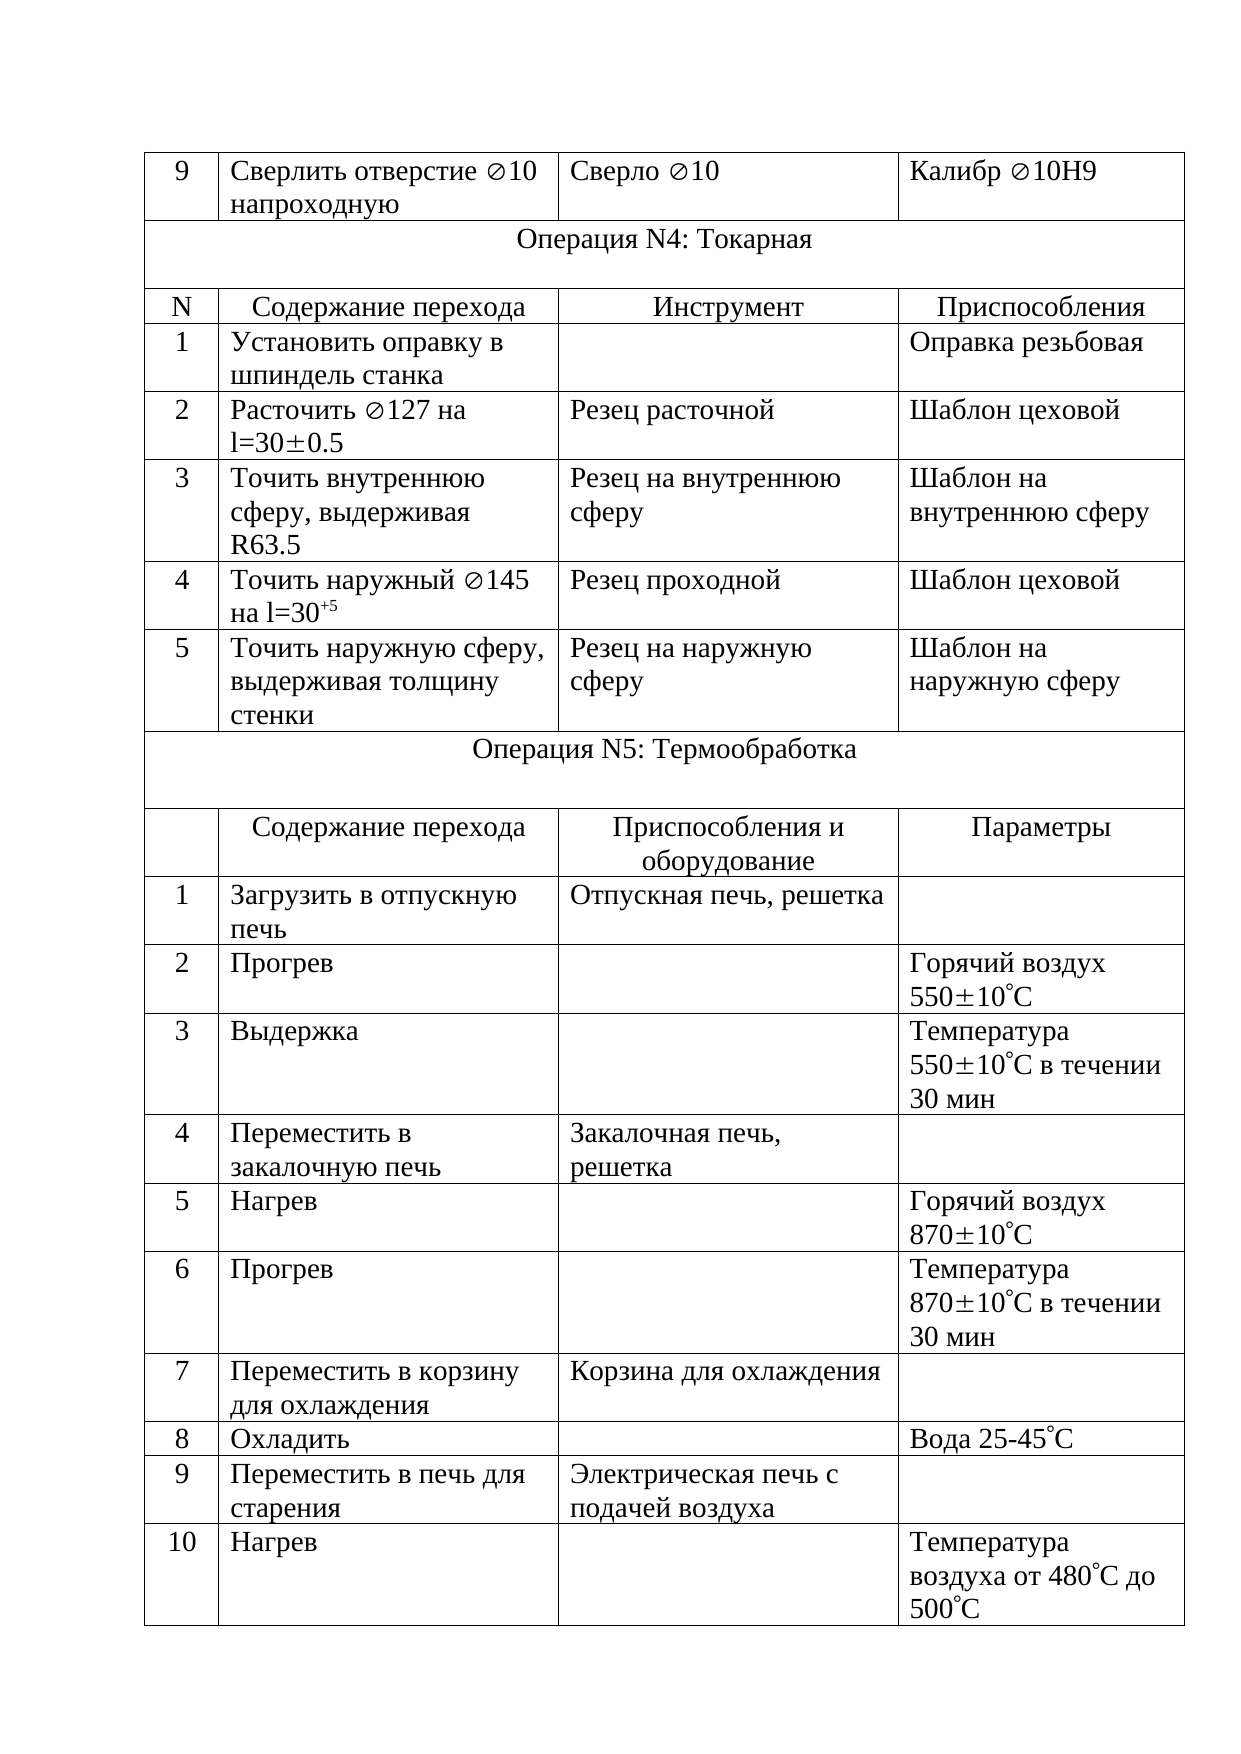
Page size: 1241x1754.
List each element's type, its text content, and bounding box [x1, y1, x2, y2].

table_cell Инструмент [559, 289, 898, 323]
table_cell Отпускная печь, решетка [559, 877, 898, 944]
table_header Сверло 10 [559, 153, 898, 220]
table_cell Шаблон на наружную сферу [899, 630, 1184, 731]
table_cell [145, 809, 218, 876]
table_cell Оправка резьбовая [899, 324, 1184, 391]
table_cell 4 [145, 562, 218, 629]
table_cell [559, 1422, 898, 1455]
table_cell Параметры [899, 809, 1184, 876]
table_cell Корзина для охлаждения [559, 1354, 898, 1421]
table_cell Расточить 127 на l=300.5 [219, 392, 558, 459]
table_cell [899, 1456, 1184, 1523]
table_cell 10 [145, 1524, 218, 1625]
table_cell Резец проходной [559, 562, 898, 629]
table_cell Шаблон цеховой [899, 562, 1184, 629]
table_header Калибр 10H9 [899, 153, 1184, 220]
table_cell Резец расточной [559, 392, 898, 459]
table_cell [899, 877, 1184, 944]
table_cell Температура воздуха от 480С до 500С [899, 1524, 1184, 1625]
table_cell Резец на внутреннюю сферу [559, 460, 898, 561]
table_cell Температура 55010С в течении 30 мин [899, 1014, 1184, 1114]
table_cell Шаблон на внутреннюю сферу [899, 460, 1184, 561]
table_cell Приспособления [899, 289, 1184, 323]
table_cell Резец на наружную сферу [559, 630, 898, 731]
table_cell 9 [145, 1456, 218, 1523]
table_cell Содержание перехода [219, 289, 558, 323]
table_cell [559, 1252, 898, 1352]
table_cell 3 [145, 1014, 218, 1114]
table_cell 2 [145, 392, 218, 459]
table_cell Электрическая печь с подачей воздуха [559, 1456, 898, 1523]
table_cell [559, 945, 898, 1012]
table_cell 1 [145, 324, 218, 391]
table_cell Переместить в корзину для охлаждения [219, 1354, 558, 1421]
table_cell 5 [145, 1184, 218, 1251]
table_cell 3 [145, 460, 218, 561]
table_cell 7 [145, 1354, 218, 1421]
table_cell 4 [145, 1115, 218, 1182]
table_cell Прогрев [219, 1252, 558, 1352]
table_cell [559, 1184, 898, 1251]
table_cell [899, 1354, 1184, 1421]
table_cell Приспособления и оборудование [559, 809, 898, 876]
table_cell [899, 1115, 1184, 1182]
table_cell Шаблон цеховой [899, 392, 1184, 459]
table_cell Загрузить в отпускную печь [219, 877, 558, 944]
table_cell [559, 1524, 898, 1625]
table_cell [559, 324, 898, 391]
table_cell Горячий воздух 55010С [899, 945, 1184, 1012]
table_cell Температура 87010С в течении 30 мин [899, 1252, 1184, 1352]
table_cell Горячий воздух 87010С [899, 1184, 1184, 1251]
table_cell 2 [145, 945, 218, 1012]
table_cell Нагрев [219, 1184, 558, 1251]
table_cell Точить наружный 145 на l=30+5 [219, 562, 558, 629]
table_cell Выдержка [219, 1014, 558, 1114]
table_cell Установить оправку в шпиндель станка [219, 324, 558, 391]
table_cell Точить внутреннюю сферу, выдерживая R63.5 [219, 460, 558, 561]
table_header 9 [145, 153, 218, 220]
table_cell Точить наружную сферу, выдерживая толщину стенки [219, 630, 558, 731]
table_cell 1 [145, 877, 218, 944]
table_cell 5 [145, 630, 218, 731]
table_cell Нагрев [219, 1524, 558, 1625]
table_cell Прогрев [219, 945, 558, 1012]
table_cell Содержание перехода [219, 809, 558, 876]
table_cell Переместить в печь для старения [219, 1456, 558, 1523]
table_cell Операция N5: Термообработка [145, 732, 1184, 808]
table_cell Вода 25-45С [899, 1422, 1184, 1455]
table_cell N [145, 289, 218, 323]
table_header Сверлить отверстие 10 напроходную [219, 153, 558, 220]
table_cell Переместить в закалочную печь [219, 1115, 558, 1182]
table_cell 6 [145, 1252, 218, 1352]
table_cell 8 [145, 1422, 218, 1455]
table_cell [559, 1014, 898, 1114]
table_cell Закалочная печь, решетка [559, 1115, 898, 1182]
table_cell Операция N4: Токарная [145, 221, 1184, 288]
table_cell Охладить [219, 1422, 558, 1455]
